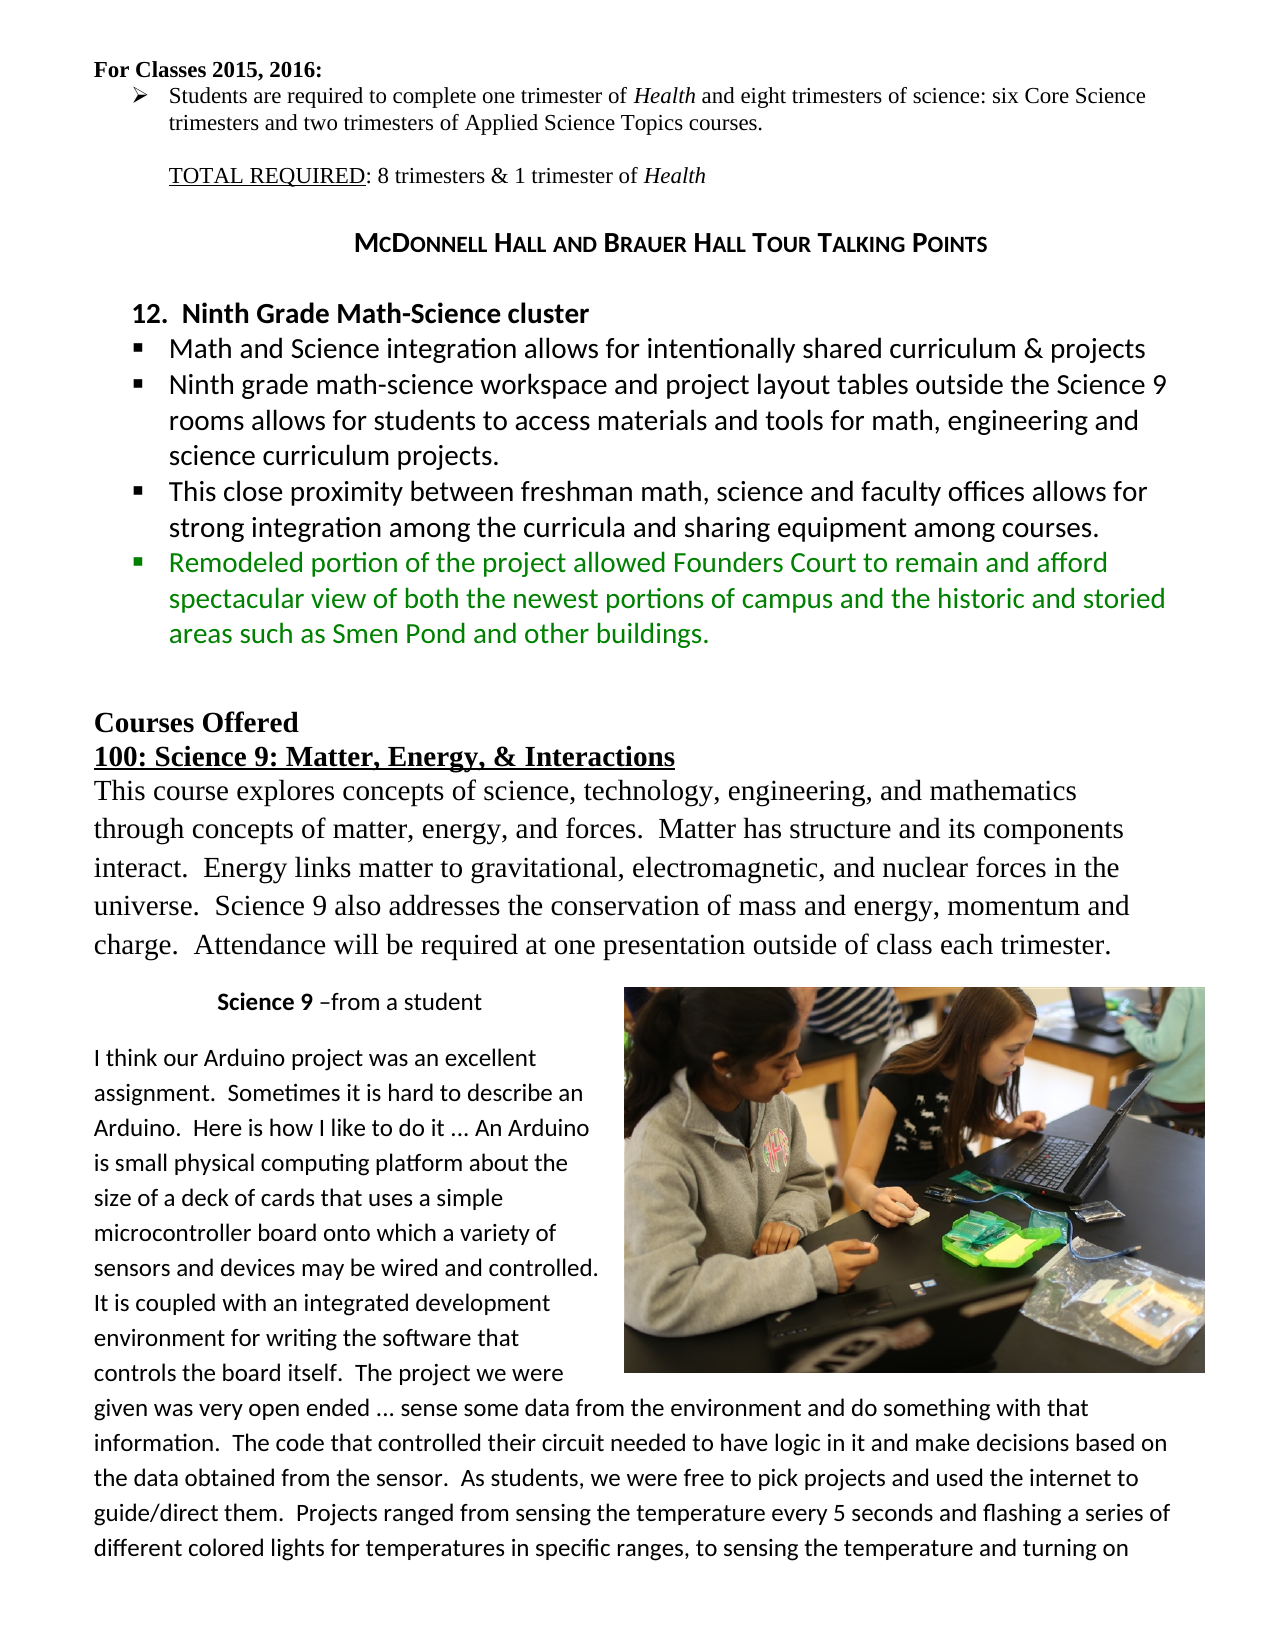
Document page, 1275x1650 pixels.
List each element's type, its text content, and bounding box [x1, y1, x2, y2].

text This course explores concepts of science, technology, engineering, and mathematics through concepts of matter, energy, and forces. Matter has structure and its components interact. Energy links matter to gravitational, electromagnetic, and nuclear forces in the universe. Science 9 also addresses the conservation of mass and energy, momentum and charge. Attendance will be required at one presentation outside of class each trimester. [94, 773, 1172, 960]
text Science 9 –from a student [94, 986, 1172, 1017]
text TOTAL REQUIRED: 8 trimesters & 1 trimester of Health [94, 162, 1172, 188]
list Remodeled portion of the project allowed Founders Court to remain and afford spectacular view of both the newest portions of campus and the historic and storied areas such as Smen Pond and other buildings. [131, 544, 1172, 651]
list This close proximity between freshman math, science and faculty offices allows for strong integration among the curricula and sharing equipment among courses. [131, 473, 1172, 544]
list Students are required to complete one trimester of Health and eight trimesters of science: six Core Science trimesters and two trimesters of Applied Science Topics courses. [131, 83, 1172, 135]
list 12. Ninth Grade Math-Science cluster [131, 295, 1172, 331]
text 100: Science 9: Matter, Energy, & Interactions [94, 739, 1172, 773]
list Ninth grade math-science workspace and project layout tables outside the Science 9 rooms allows for students to access materials and tools for math, engineering and science curriculum projects. [131, 366, 1172, 473]
text Courses Offered [94, 706, 1172, 739]
picture [623, 987, 1205, 1372]
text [94, 1042, 1172, 1562]
list Math and Science integration allows for intentionally shared curriculum & projects [131, 331, 1172, 366]
list McDonnell Hall and Brauer Hall Tour Talking Points [169, 224, 1172, 259]
text For Classes 2015, 2016: [94, 56, 1172, 83]
